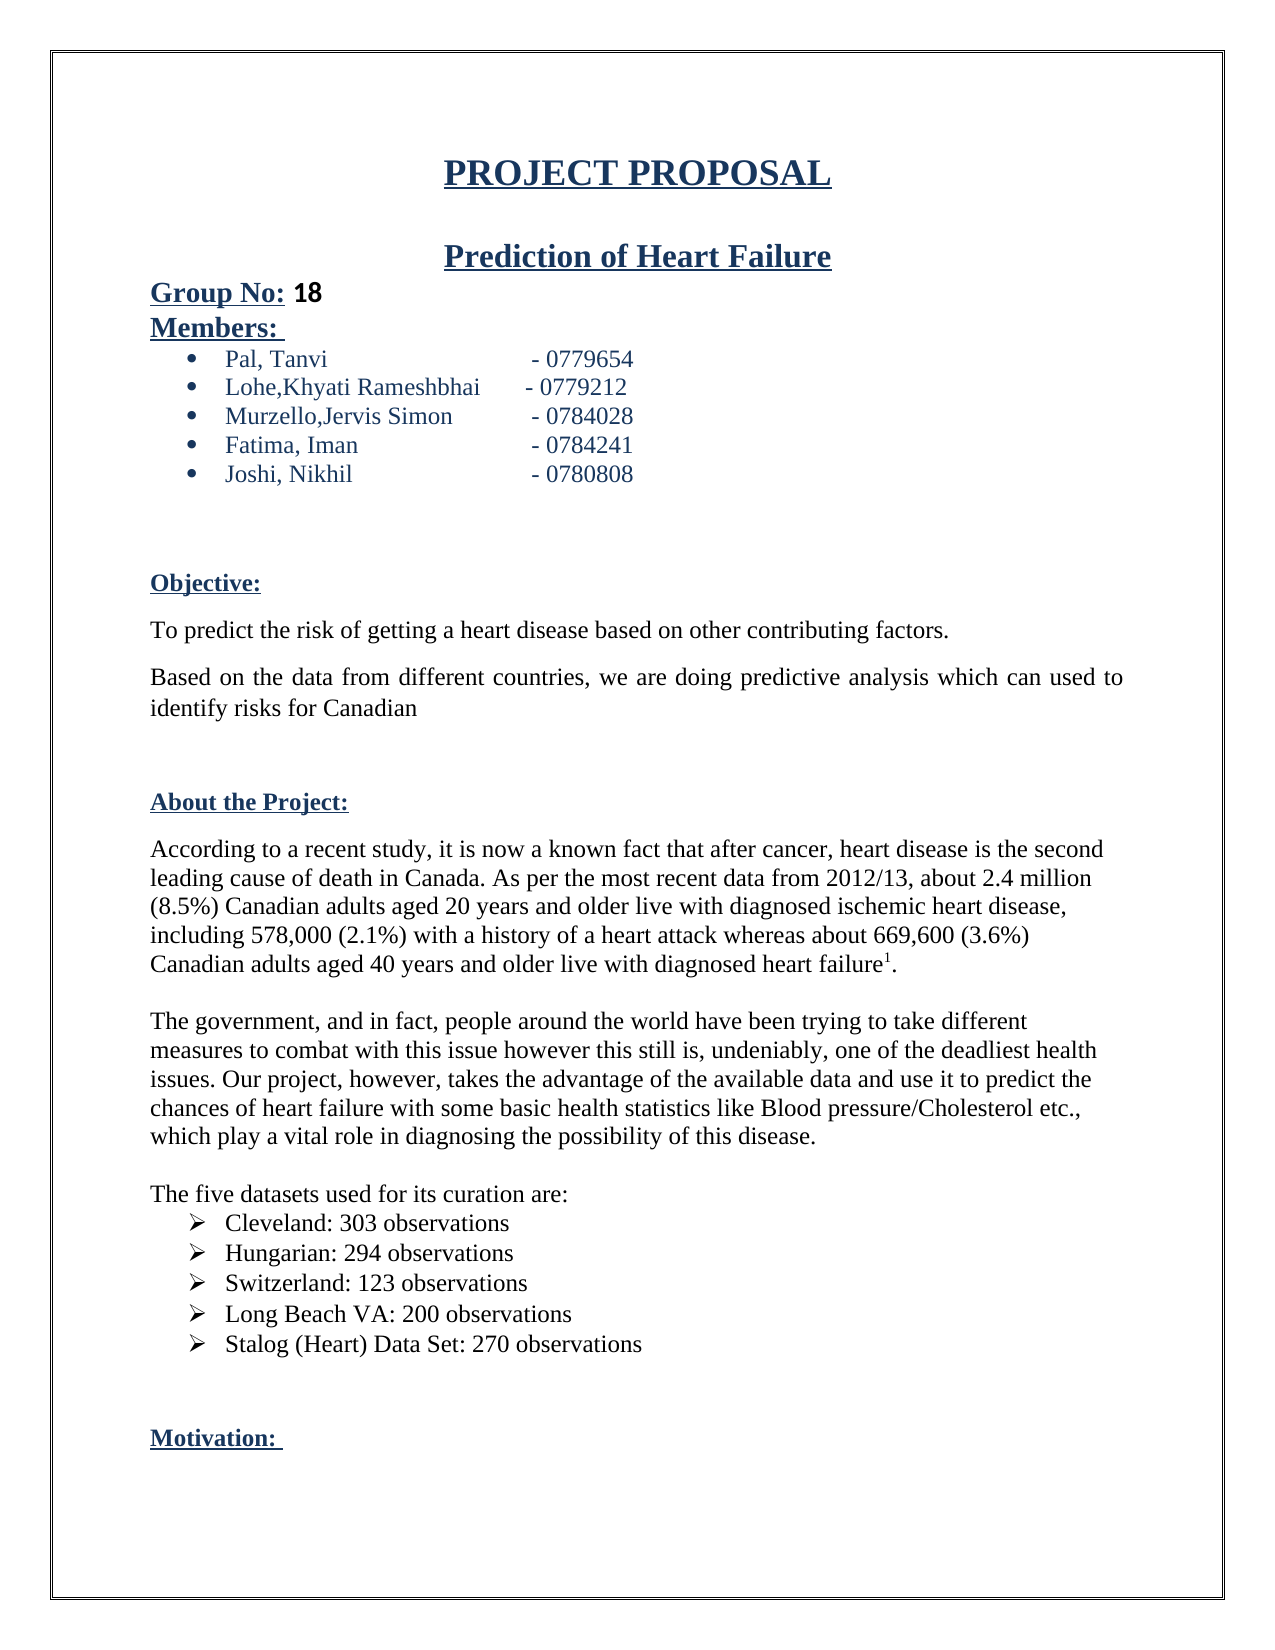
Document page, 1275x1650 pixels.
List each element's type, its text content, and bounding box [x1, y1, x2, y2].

text Motivation: [150, 1423, 1125, 1452]
text The five datasets used for its curation are: [150, 1179, 1125, 1208]
list Pal, Tanvi - 0779654 [187, 344, 1125, 372]
text About the Project: [150, 787, 1125, 816]
text Group No: 18 [150, 274, 1125, 310]
list Murzello,Jervis Simon - 0784028 [187, 401, 1125, 430]
text Members: [150, 310, 1125, 344]
text Based on the data from different countries, we are doing predictive analysis which can used to identify risks for Canadian [150, 662, 1125, 721]
text PROJECT PROPOSAL [150, 150, 1125, 193]
list Lohe,Khyati Rameshbhai - 0779212 [187, 372, 1125, 401]
list Hungarian: 294 observations [187, 1238, 1125, 1267]
list Joshi, Nikhil - 0780808 [187, 459, 1125, 487]
text Prediction of Heart Failure [150, 236, 1125, 274]
list Cleveland: 303 observations [187, 1208, 1125, 1236]
list Switzerland: 123 observations [187, 1268, 1125, 1297]
list Fatima, Iman - 0784241 [187, 430, 1125, 459]
list Stalog (Heart) Data Set: 270 observations [187, 1329, 1125, 1358]
text The government, and in fact, people around the world have been trying to take different measures to combat with this issue however this still is, undeniably, one of the deadliest health issues. Our project, however, takes the advantage of the available data and use it to predict the chances of heart failure with some basic health statistics like Blood pressure/Cholesterol etc., which play a vital role in diagnosing the possibility of this disease. [150, 1006, 1125, 1150]
list Long Beach VA: 200 observations [187, 1299, 1125, 1328]
text According to a recent study, it is now a known fact that after cancer, heart disease is the second leading cause of death in Canada. As per the most recent data from 2012/13, about 2.4 million (8.5%) Canadian adults aged 20 years and older live with diagnosed ischemic heart disease, including 578,000 (2.1%) with a history of a heart attack whereas about 669,600 (3.6%) Canadian adults aged 40 years and older live with diagnosed heart failure1. [150, 834, 1125, 978]
text Objective: [150, 568, 1125, 597]
text To predict the risk of getting a heart disease based on other contributing factors. [150, 615, 1125, 644]
